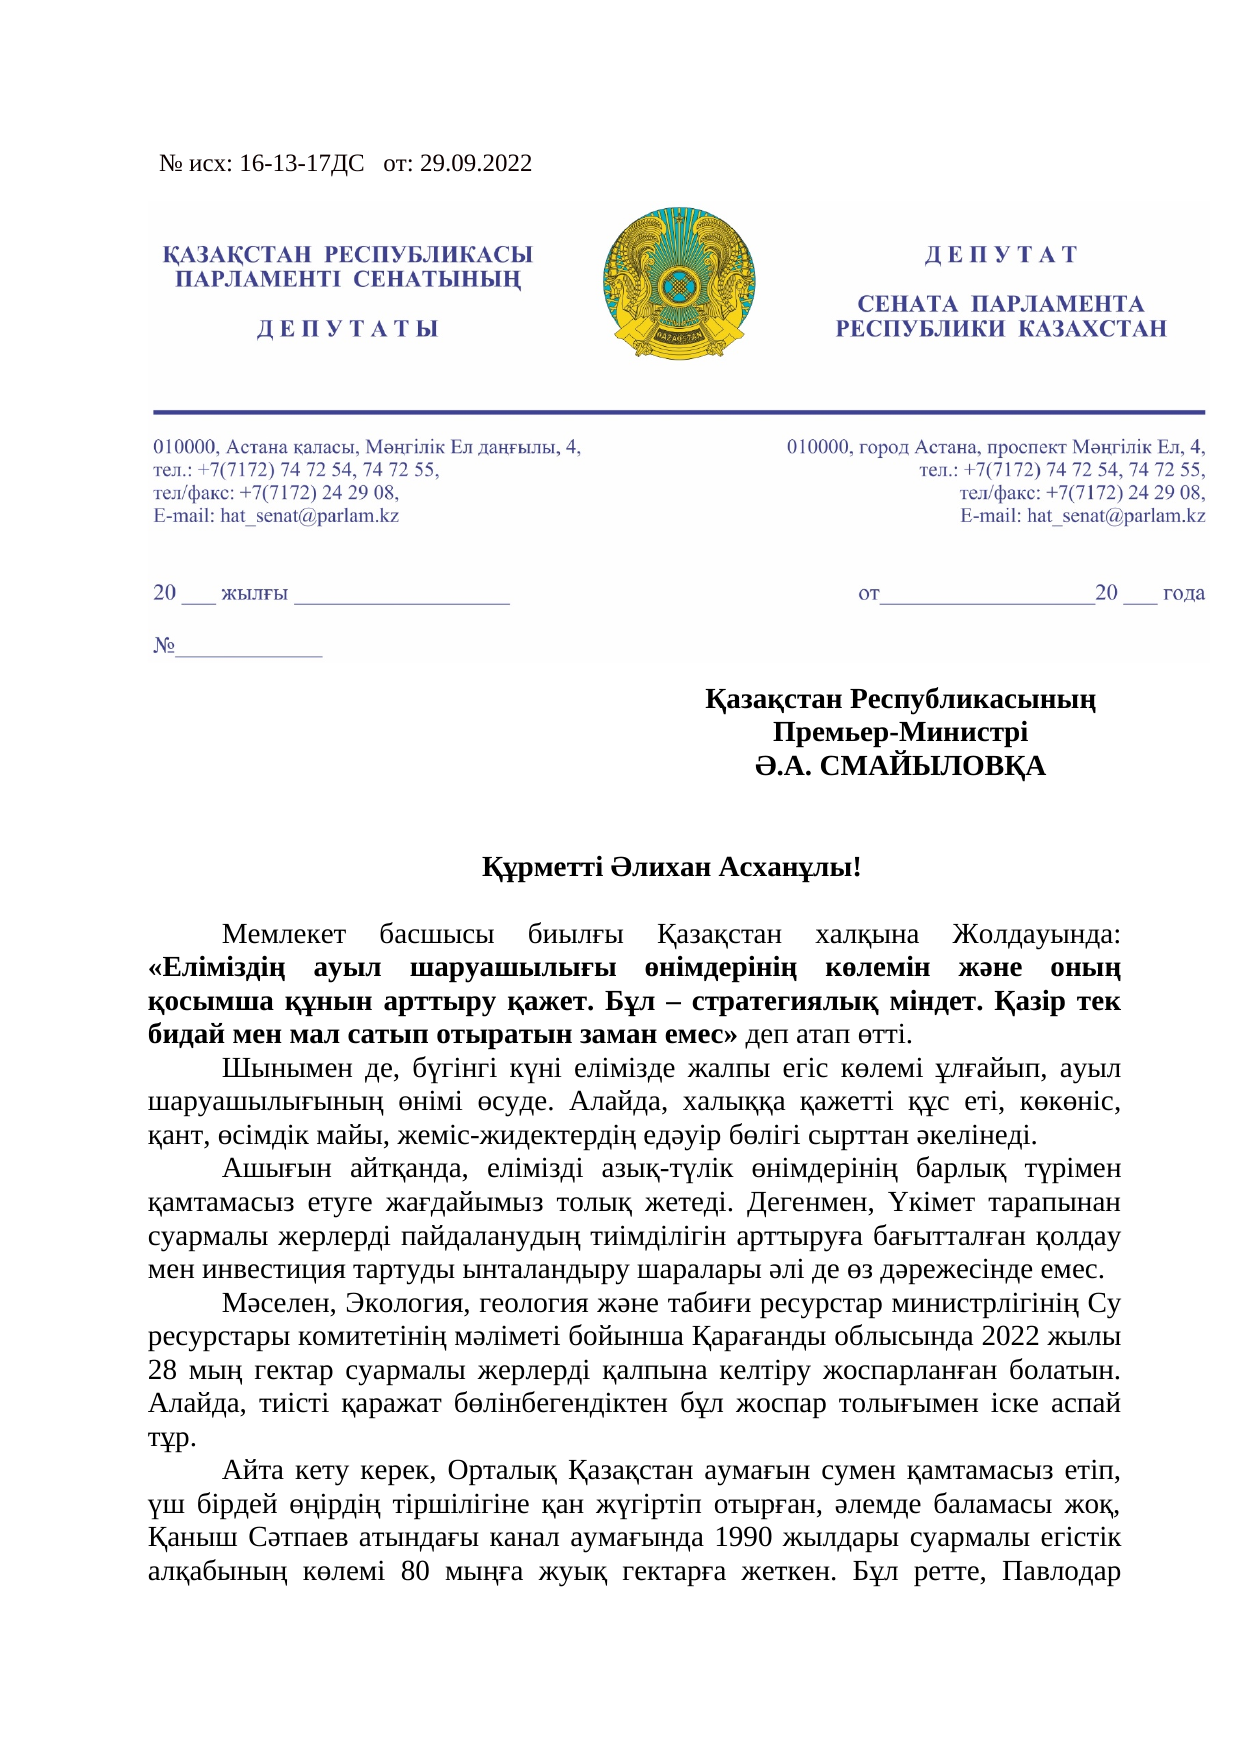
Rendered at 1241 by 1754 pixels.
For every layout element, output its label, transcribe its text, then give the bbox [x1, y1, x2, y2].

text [148, 1452, 1122, 1587]
text Шынымен де, бүгінгі күні елімізде жалпы егіс көлемі ұлғайып, ауыл шаруашылығының өнімі өсуде. Алайда, халыққа қажетті құс еті, көкөніс, қант, өсімдік майы, жеміс-жидектердің едәуір бөлігі сырттан әкелінеді. [148, 1050, 1122, 1151]
picture [147, 201, 1211, 663]
text Мәселен, Экология, геология және табиғи ресурстар министрлігінің Су ресурстары комитетінің мәліметі бойынша Қарағанды облысында 2022 жылы 28 мың гектар суармалы жерлерді қалпына келтіру жоспарланған болатын. Алайда, тиісті қаражат бөлінбегендіктен бұл жоспар толығымен іске аспай тұр. [148, 1285, 1122, 1452]
text Қазақстан Республикасының [679, 681, 1122, 714]
text Ә.А. СМАЙЫЛОВҚА [679, 748, 1122, 782]
text Құрметті Әлихан Асханұлы! [148, 849, 1122, 882]
text Мемлекет басшысы биылғы Қазақстан халқына Жолдауында: «Еліміздің ауыл шаруашылығы өнімдерінің көлемін және оның қосымша құнын арттыру қажет. Бұл – стратегиялық міндет. Қазір тек бидай мен мал сатып отыратын заман емес» деп атап өтті. [148, 916, 1122, 1050]
table_header № исх: 16-13-17ДС от: 29.09.2022 [148, 148, 1122, 201]
text Ашығын айтқанда, елімізді азық-түлік өнімдерінің барлық түрімен қамтамасыз етуге жағдайымыз толық жетеді. Дегенмен, Үкімет тарапынан суармалы жерлерді пайдаланудың тиімділігін арттыруға бағытталған қолдау мен инвестиция тартуды ынталандыру шаралары әлі де өз дәрежесінде емес. [148, 1151, 1122, 1285]
text Премьер-Министрі [679, 714, 1122, 748]
